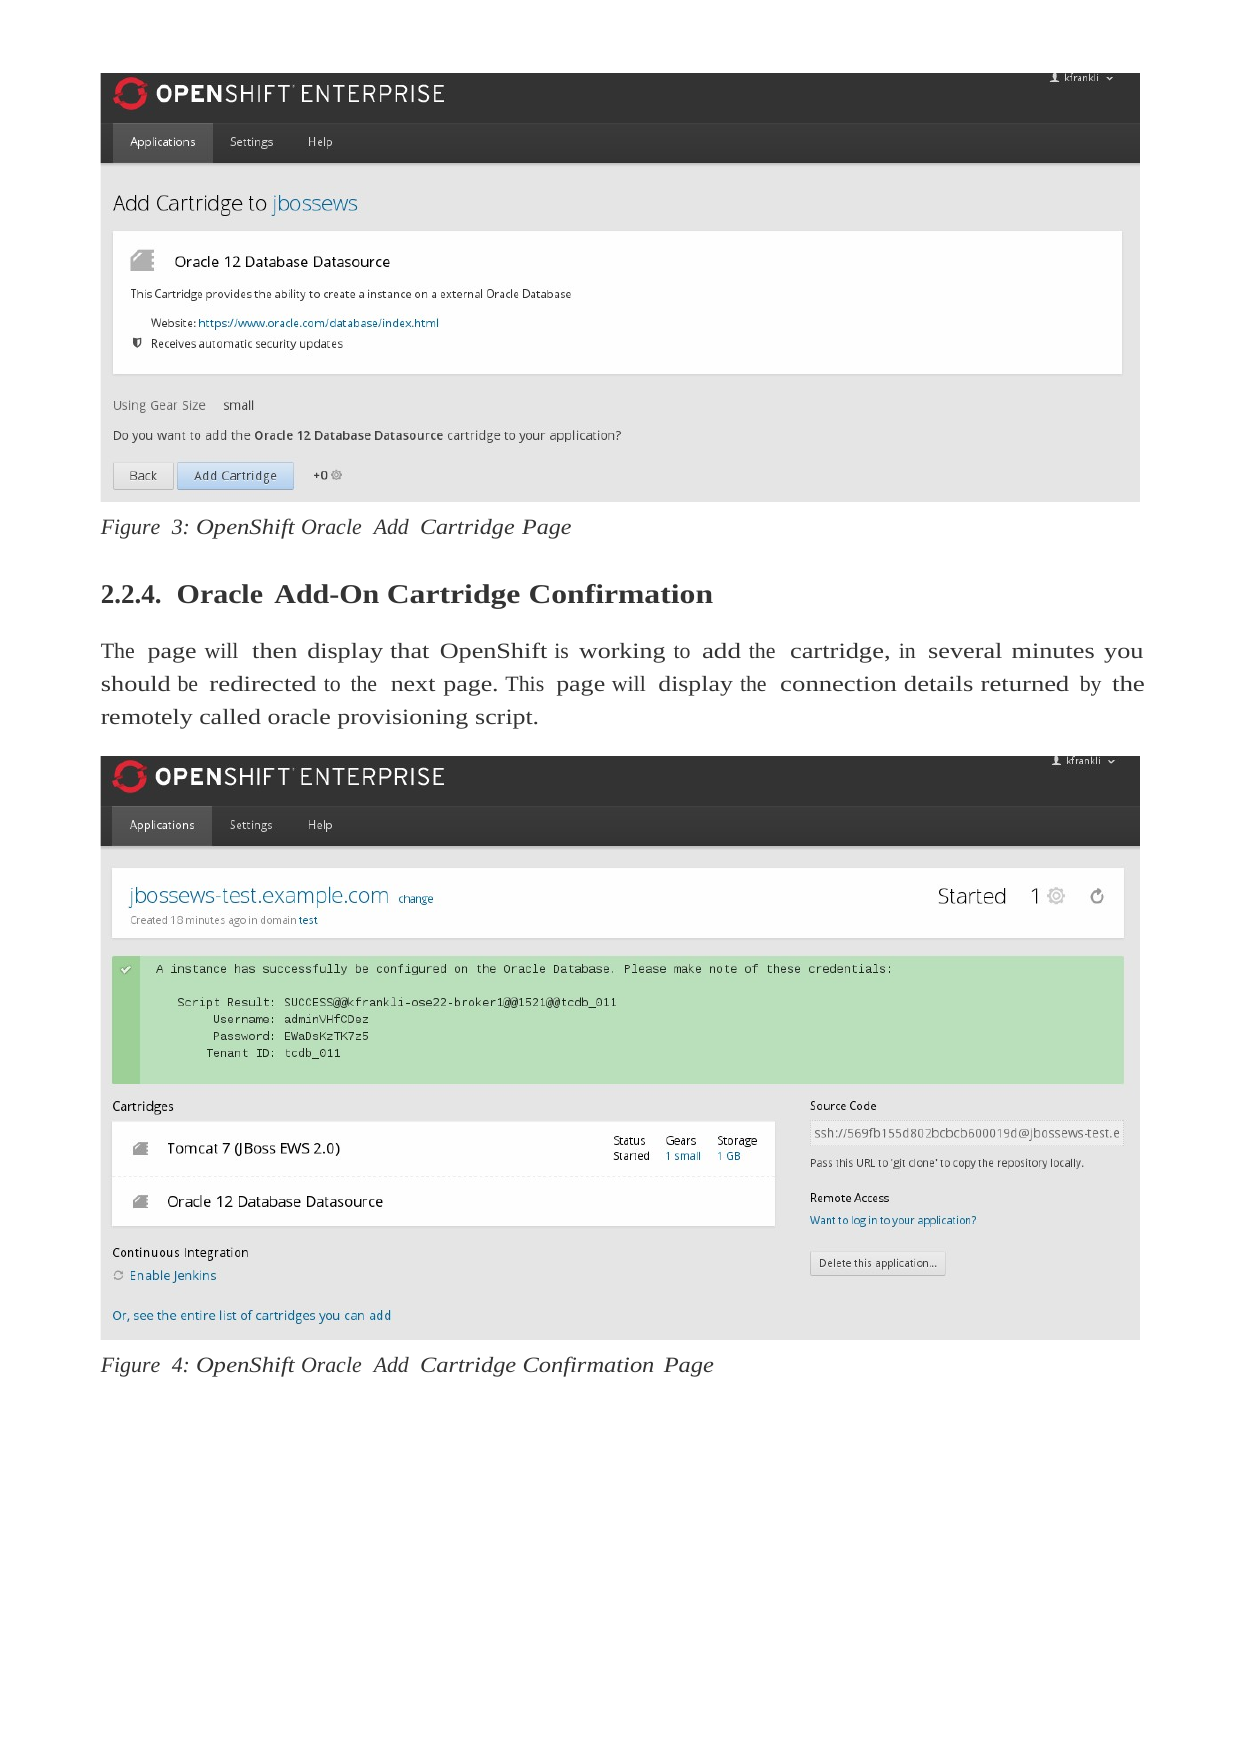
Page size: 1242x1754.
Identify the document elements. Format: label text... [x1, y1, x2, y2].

text Figure 4: OpenShift Oracle Add Cartridge Confirmation Page [101, 1352, 718, 1378]
text The page will then display that OpenShift is working to add the cartridge, in several minutes you should be redirected to the next page. This page will display the connection details returned by the remotely called oracle provisioning script. [101, 638, 1145, 729]
picture [100, 73, 1140, 502]
text Figure 3: OpenShift Oracle Add Cartridge Page [101, 514, 576, 539]
picture [100, 756, 1140, 1340]
text 2.2.4. Oracle Add-On Cartridge Confirmation [101, 578, 713, 609]
